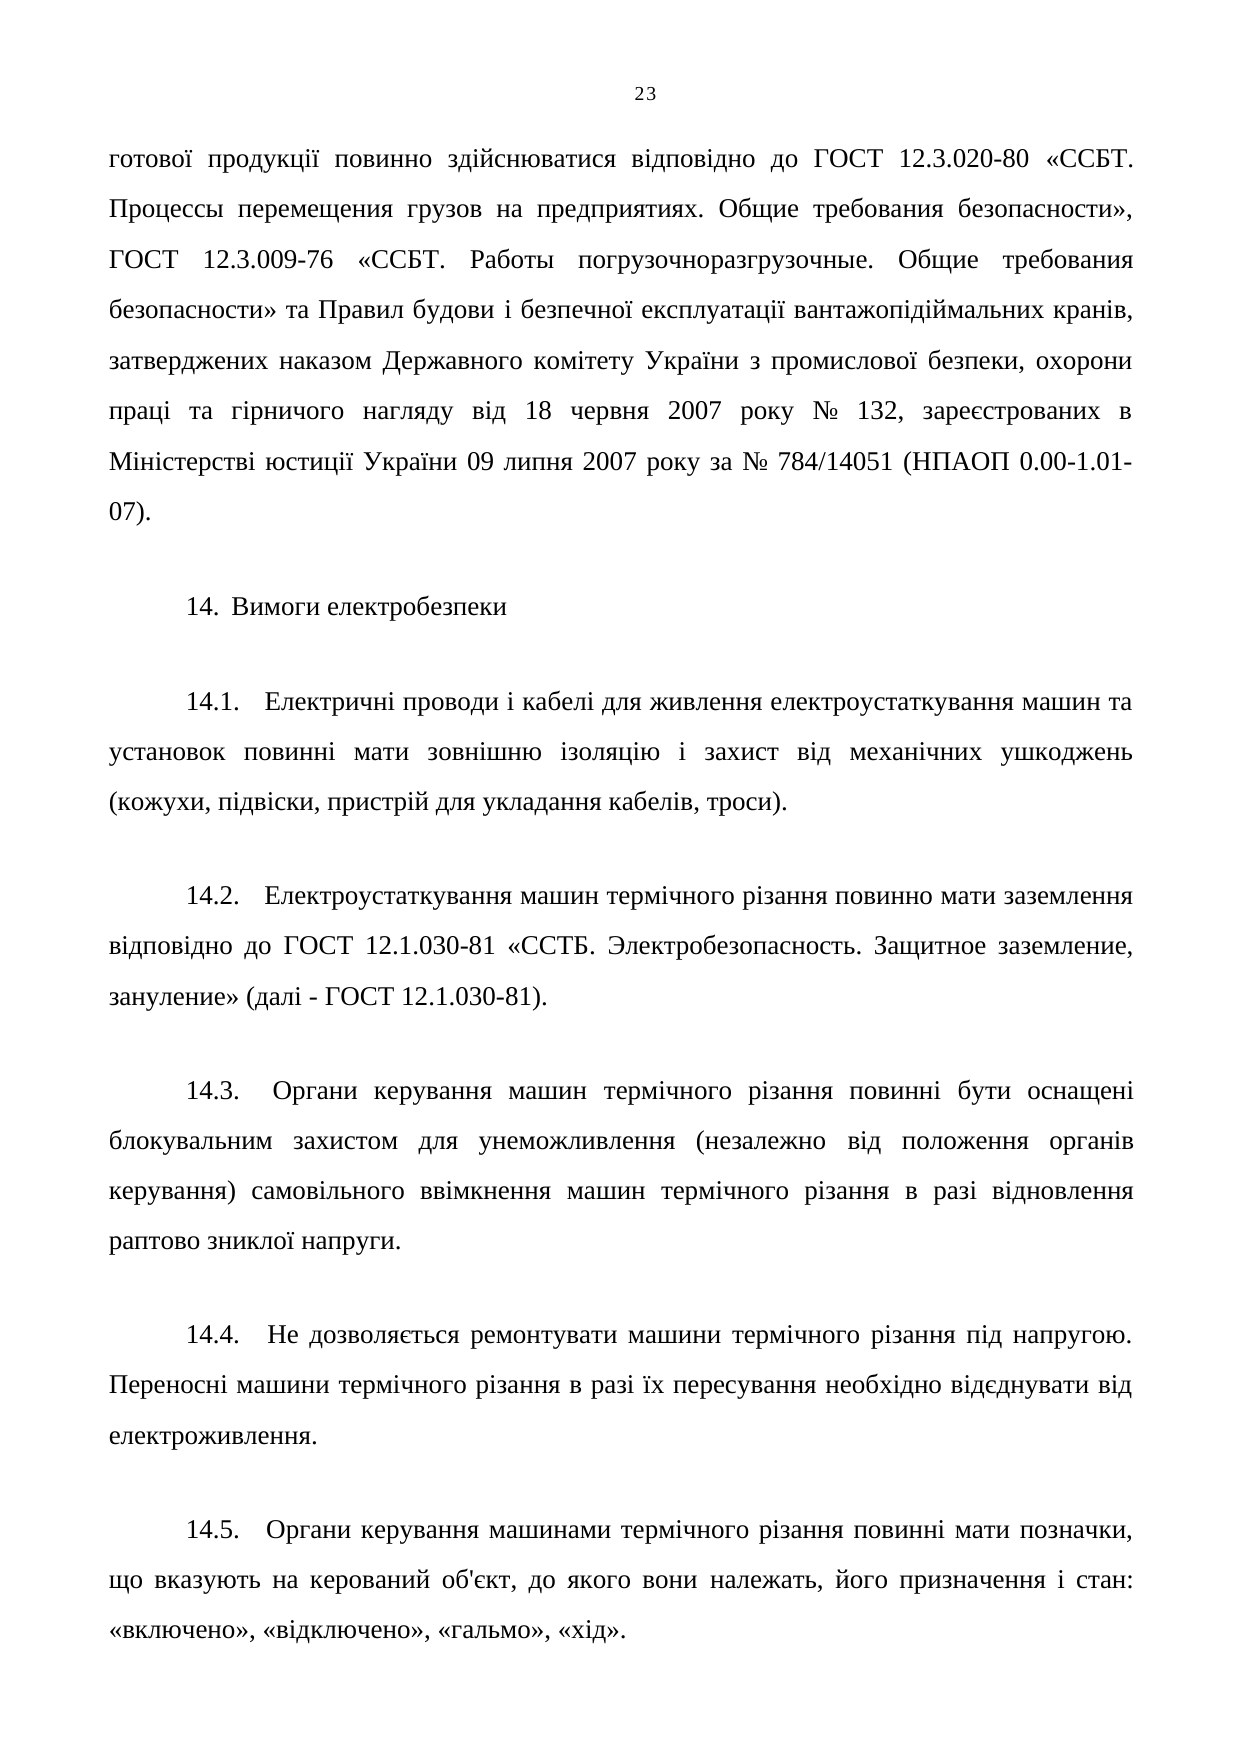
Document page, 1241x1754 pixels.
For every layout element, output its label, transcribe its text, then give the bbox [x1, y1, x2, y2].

list Електроустаткування машин термічного різання повинно мати заземлення відповідно до ГОСТ 12.1.030-81 «ССТБ. Электробезопасность. Защитное заземление, зануление» (далі - ГОСТ 12.1.030-81). [108, 864, 1134, 1015]
list Не дозволяється ремонтувати машини термічного різання під напругою. Переносні машини термічного різання в разі їх пересування необхідно відєднувати від електроживлення. [108, 1303, 1134, 1454]
list Електричні проводи і кабелі для живлення електроустаткування машин та установок повинні мати зовнішню ізоляцію і захист від механічних ушкоджень (кожухи, підвіски, пристрій для укладання кабелів, троси). [108, 670, 1134, 820]
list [108, 127, 1134, 531]
list Вимоги електробезпеки [108, 593, 1136, 620]
list Органи керування машин термічного різання повинні бути оснащені блокувальним захистом для унеможливлення (незалежно від положення органів керування) самовільного ввімкнення машин термічного різання в разі відновлення раптово зниклої напруги. [108, 1059, 1134, 1259]
list Органи керування машинами термічного різання повинні мати позначки, що вказують на керований об'єкт, до якого вони належать, його призначення і стан: «включено», «відключено», «гальмо», «хід». [108, 1498, 1134, 1648]
